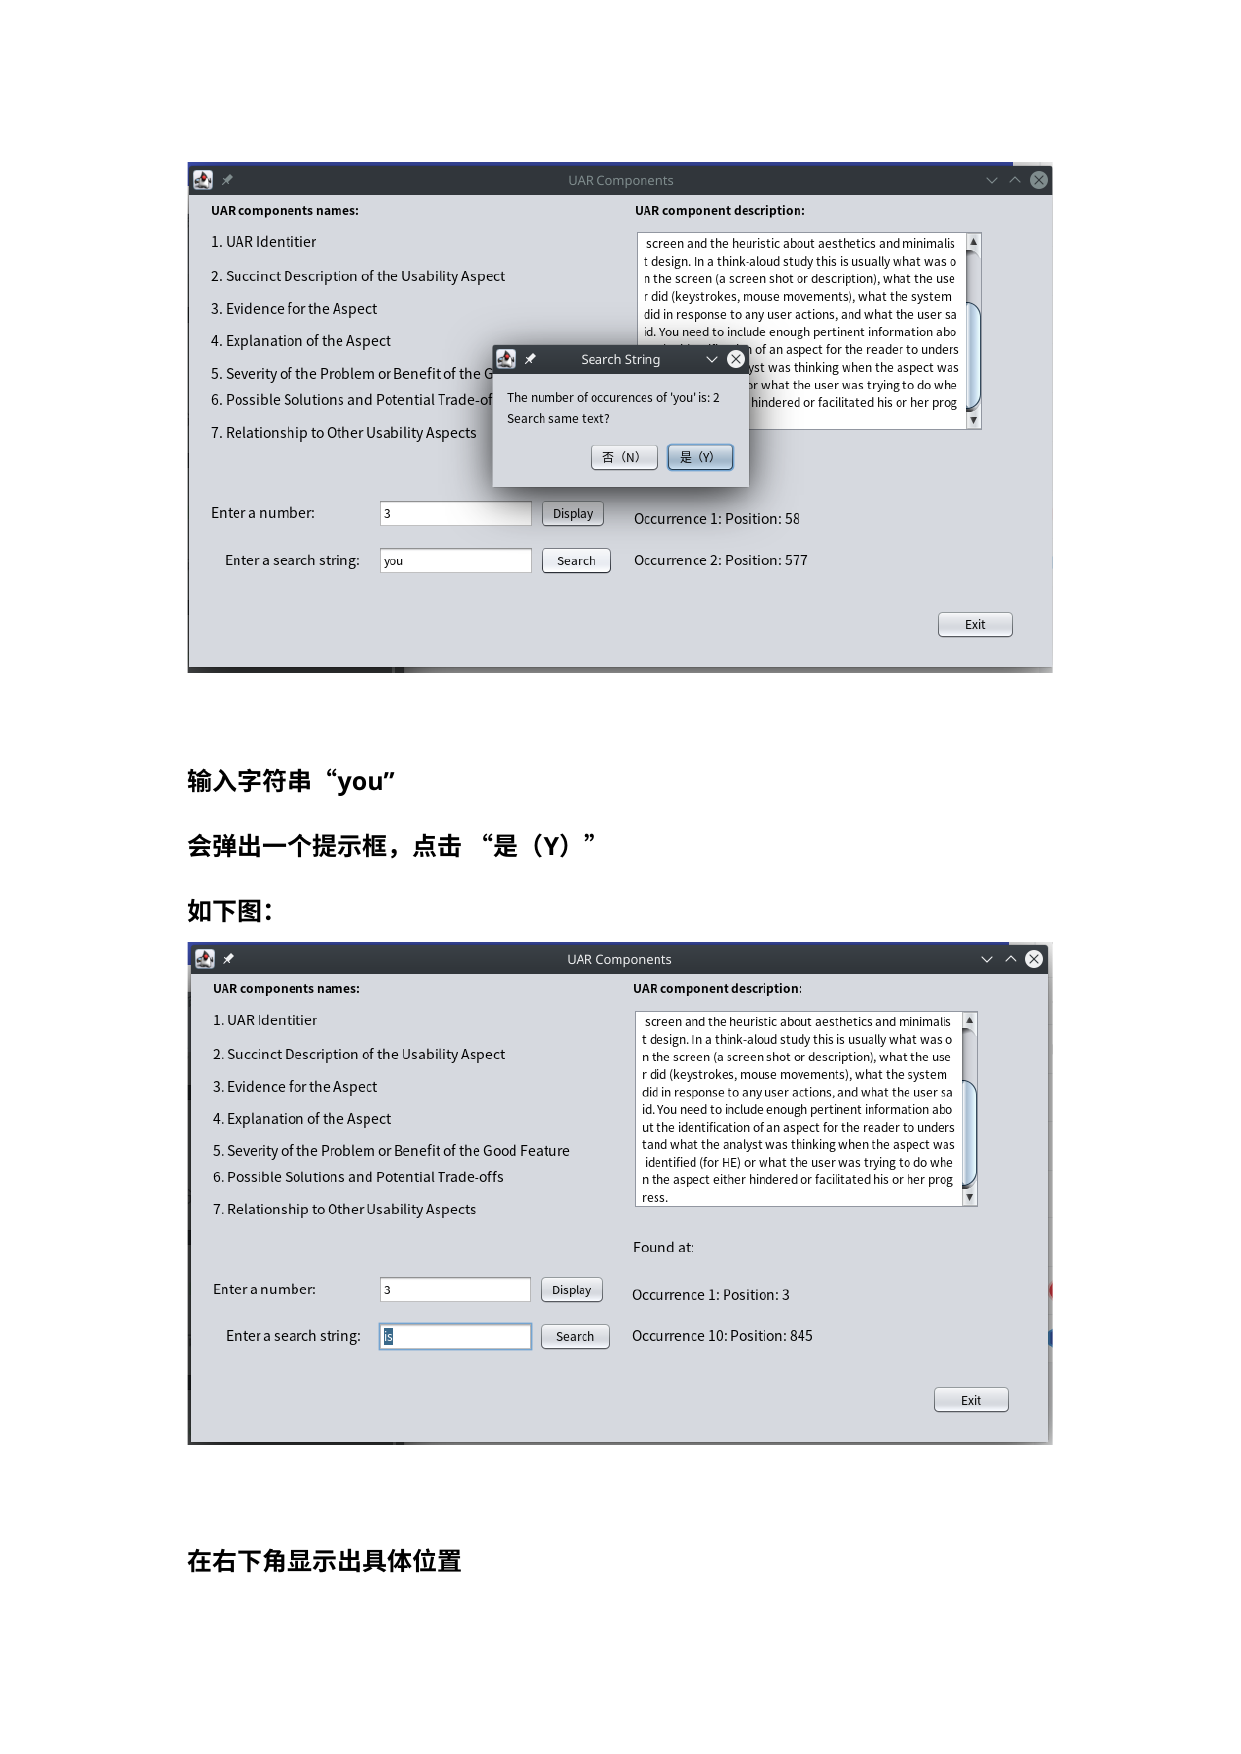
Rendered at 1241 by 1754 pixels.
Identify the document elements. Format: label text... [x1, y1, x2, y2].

text 输入字符串“you” [187, 747, 1053, 812]
text 在右下角显示出具体位置 [187, 1527, 1053, 1592]
picture [187, 162, 1053, 673]
text 如下图： [187, 877, 1053, 942]
picture [187, 942, 1053, 1445]
text 会弹出一个提示框，点击 “是（Y）” [187, 812, 1053, 877]
